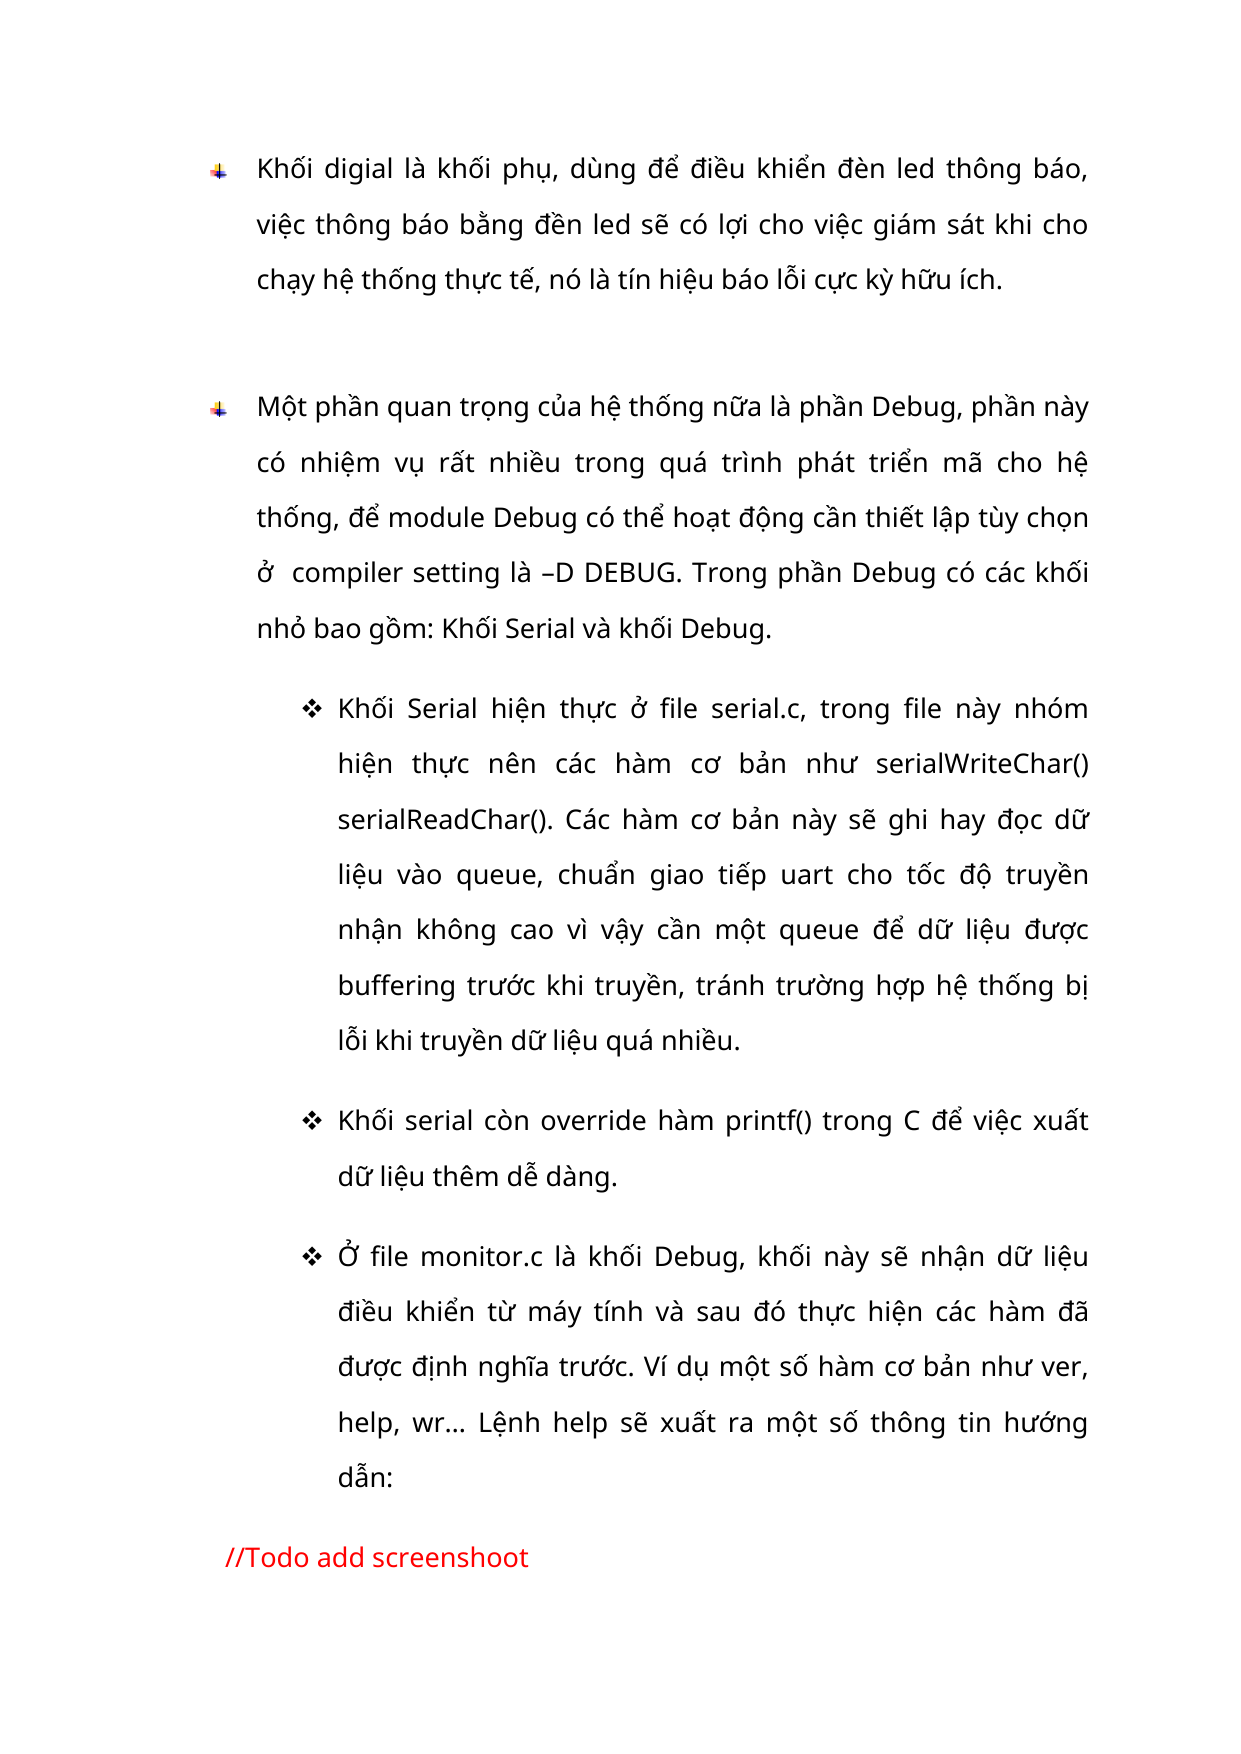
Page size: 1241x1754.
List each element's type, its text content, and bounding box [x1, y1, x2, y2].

text Khối digial là khối phụ, dùng để điều khiển đèn led thông báo, việc thông báo bằng đền led sẽ có lợi cho việc giám sát khi cho chạy hệ thống thực tế, nó là tín hiệu báo lỗi cực kỳ hữu ích. [209, 150, 1090, 297]
text //Todo add screenshoot [225, 1539, 1090, 1576]
picture [210, 162, 227, 179]
text Một phần quan trọng của hệ thống nữa là phần Debug, phần này có nhiệm vụ rất nhiều trong quá trình phát triển mã cho hệ thống, để module Debug có thể hoạt động cần thiết lập tùy chọn ở compiler setting là –D DEBUG. Trong phần Debug có các khối nhỏ bao gồm: Khối Serial và khối Debug. [209, 388, 1090, 646]
text Khối serial còn override hàm printf() trong C để việc xuất dữ liệu thêm dễ dàng. [300, 1102, 1090, 1194]
text Ở file monitor.c là khối Debug, khối này sẽ nhận dữ liệu điều khiển từ máy tính và sau đó thực hiện các hàm đã được định nghĩa trước. Ví dụ một số hàm cơ bản như ver, help, wr… Lệnh help sẽ xuất ra một số thông tin hướng dẫn: [300, 1237, 1090, 1495]
picture [210, 400, 227, 417]
text Khối Serial hiện thực ở file serial.c, trong file này nhóm hiện thực nên các hàm cơ bản như serialWriteChar() serialReadChar(). Các hàm cơ bản này sẽ ghi hay đọc dữ liệu vào queue, chuẩn giao tiếp uart cho tốc độ truyền nhận không cao vì vậy cần một queue để dữ liệu được buffering trước khi truyền, tránh trường hợp hệ thống bị lỗi khi truyền dữ liệu quá nhiều. [300, 689, 1090, 1058]
